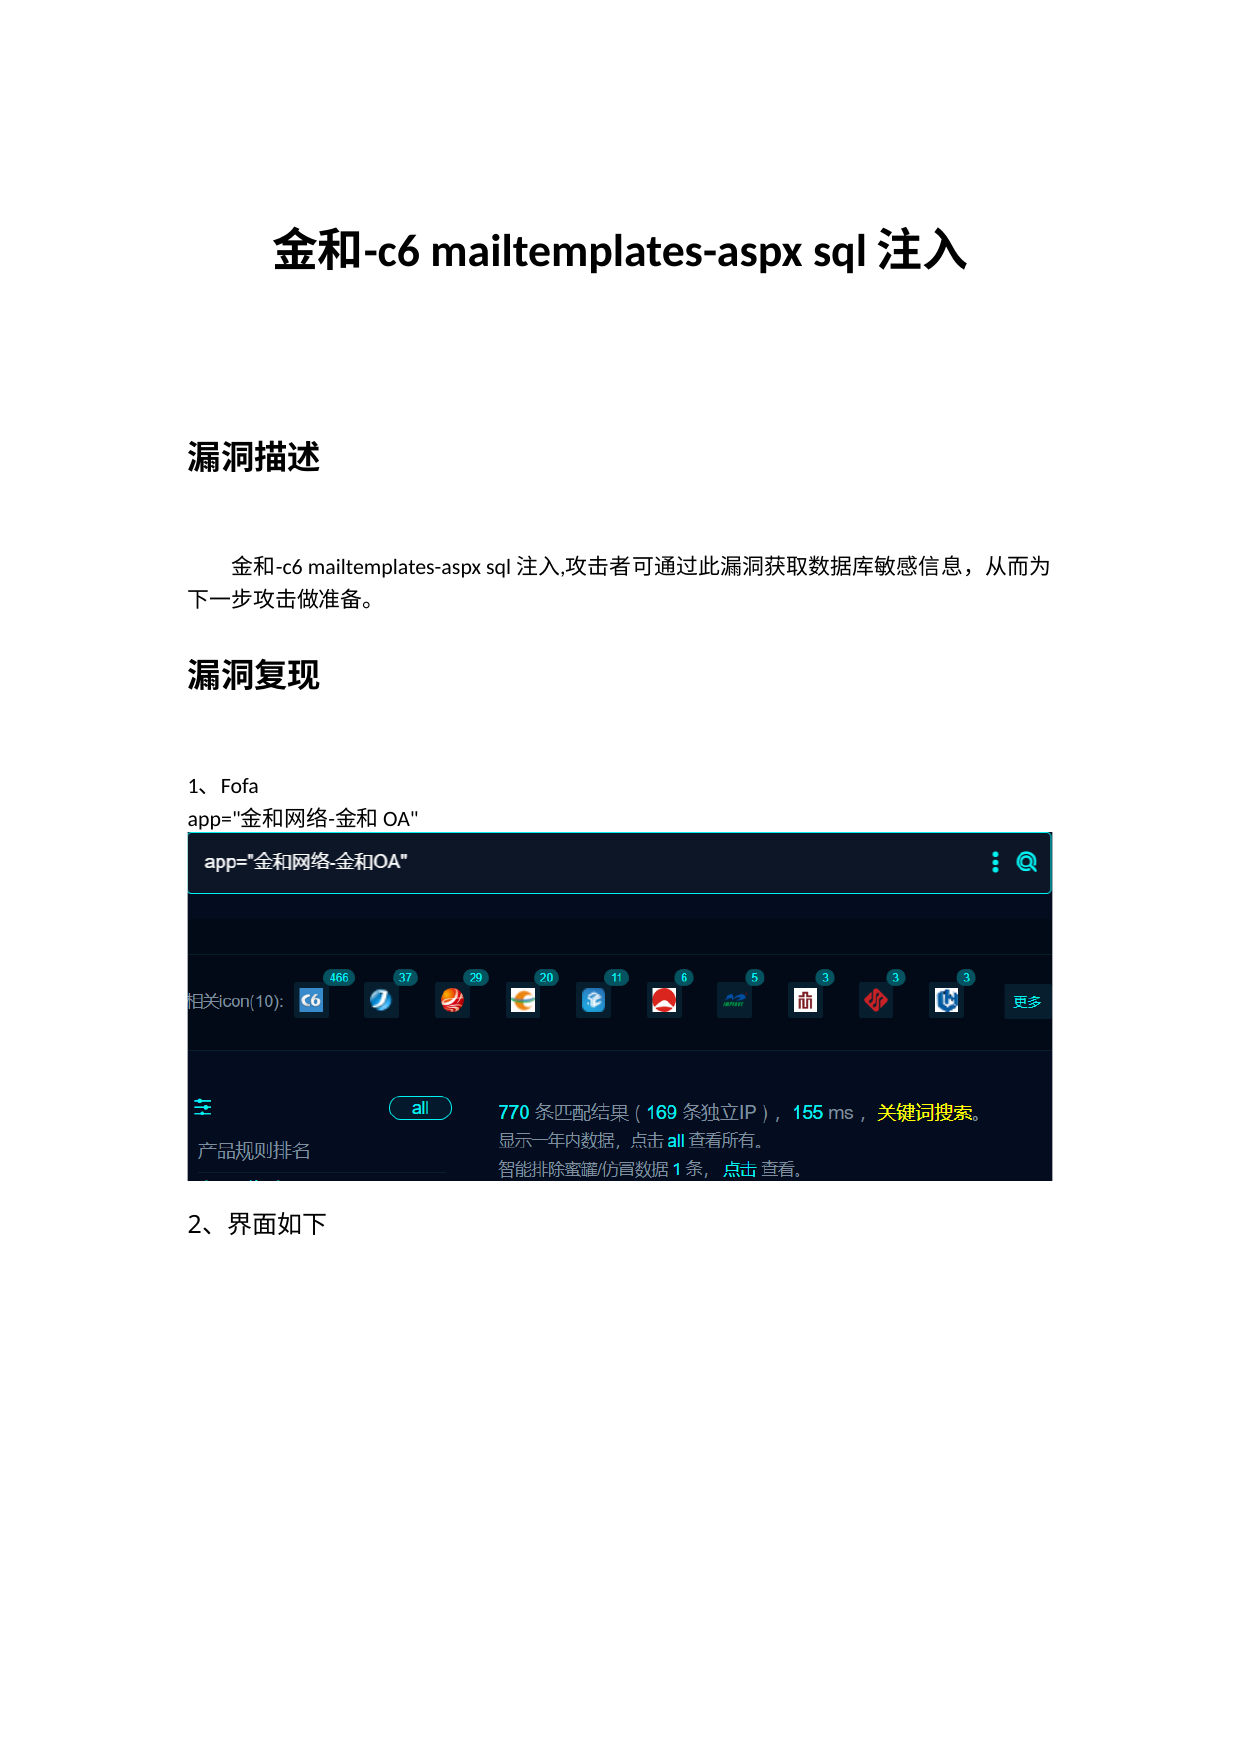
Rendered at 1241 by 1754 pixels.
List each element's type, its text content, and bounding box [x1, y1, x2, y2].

text 金和-c6 mailtemplates-aspx sql注入,攻击者可通过此漏洞获取数据库敏感信息，从而为下一步攻击做准备。 [187, 549, 1053, 614]
subtitle 漏洞描述 [187, 422, 1053, 487]
subtitle 漏洞复现 [187, 641, 1053, 706]
picture [187, 832, 1053, 1181]
list 界面如下 [187, 1190, 1053, 1255]
list app="金和网络-金和OA" [187, 800, 1053, 832]
list Fofa [187, 768, 1053, 800]
subtitle 金和-c6 mailtemplates-aspx sql注入 [187, 197, 1053, 295]
